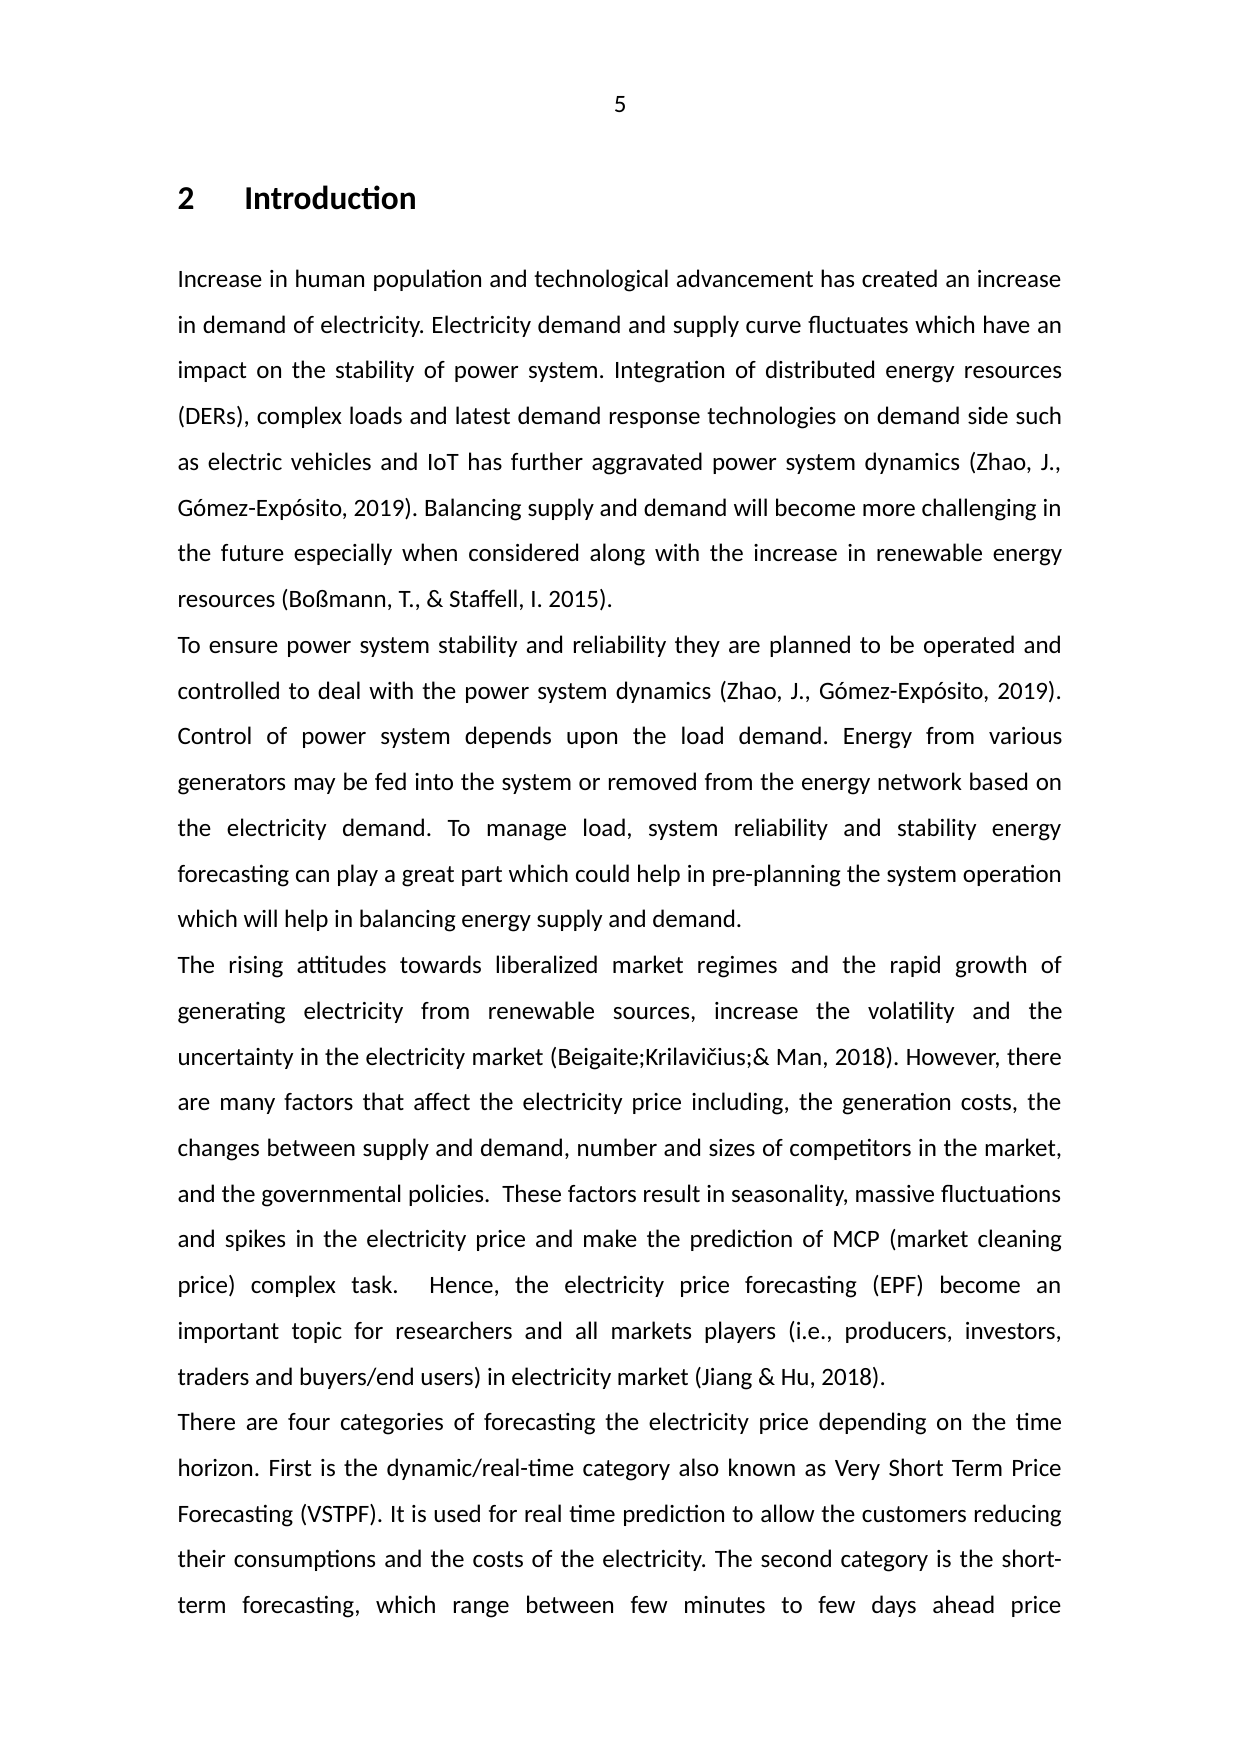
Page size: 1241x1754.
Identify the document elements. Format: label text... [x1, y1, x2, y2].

subtitle Introduction [177, 177, 1063, 218]
text To ensure power system stability and reliability they are planned to be operated and controlled to deal with the power system dynamics (Zhao, J., Gómez-Expósito, 2019). Control of power system depends upon the load demand. Energy from various generators may be fed into the system or removed from the energy network based on the electricity demand. To manage load, system reliability and stability energy forecasting can play a great part which could help in pre-planning the system operation which will help in balancing energy supply and demand. [177, 629, 1063, 934]
text Increase in human population and technological advancement has created an increase in demand of electricity. Electricity demand and supply curve fluctuates which have an impact on the stability of power system. Integration of distributed energy resources (DERs), complex loads and latest demand response technologies on demand side such as electric vehicles and IoT has further aggravated power system dynamics (Zhao, J., Gómez-Expósito, 2019). Balancing supply and demand will become more challenging in the future especially when considered along with the increase in renewable energy resources (Boßmann, T., & Staffell, I. 2015). [177, 263, 1063, 614]
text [177, 1406, 1063, 1620]
text The rising attitudes towards liberalized market regimes and the rapid growth of generating electricity from renewable sources, increase the volatility and the uncertainty in the electricity market (Beigaite;Krilavičius;& Man, 2018). However, there are many factors that affect the electricity price including, the generation costs, the changes between supply and demand, number and sizes of competitors in the market, and the governmental policies. These factors result in seasonality, massive fluctuations and spikes in the electricity price and make the prediction of MCP (market cleaning price) complex task. Hence, the electricity price forecasting (EPF) become an important topic for researchers and all markets players (i.e., producers, investors, traders and buyers/end users) in electricity market (Jiang & Hu, 2018). [177, 949, 1063, 1391]
